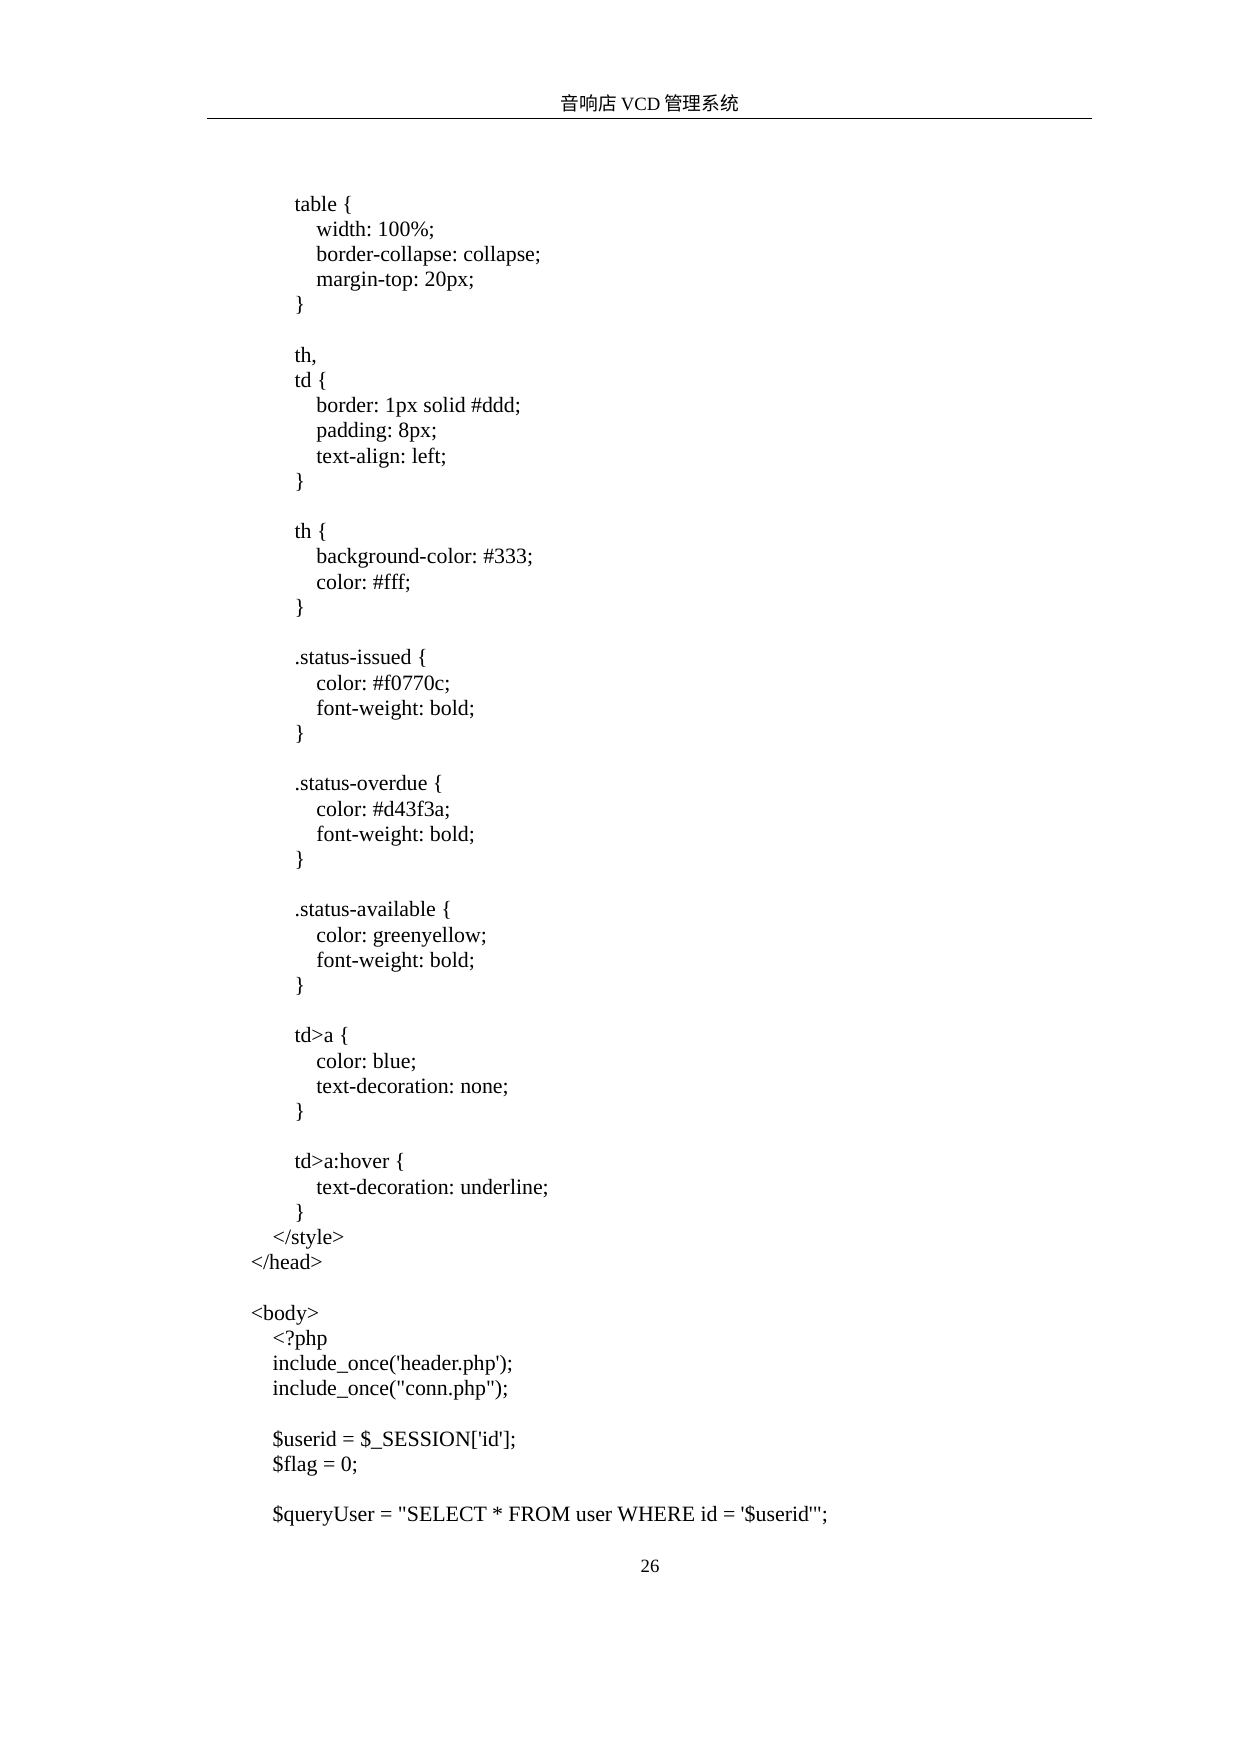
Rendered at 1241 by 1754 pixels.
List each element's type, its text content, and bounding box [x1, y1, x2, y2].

text color: #f0770c; [207, 669, 1092, 695]
text } [207, 291, 1092, 317]
text color: greenyellow; [207, 922, 1092, 947]
text color: #d43f3a; [207, 796, 1092, 821]
text padding: 8px; [207, 417, 1092, 443]
text } [207, 594, 1092, 619]
text .status-available { [207, 896, 1092, 922]
text $queryUser = "SELECT * FROM user WHERE id = '$userid'"; [207, 1501, 1092, 1527]
text font-weight: bold; [207, 695, 1092, 720]
text text-decoration: none; [207, 1073, 1092, 1098]
text } [207, 720, 1092, 745]
text th, [207, 342, 1092, 367]
text background-color: #333; [207, 543, 1092, 569]
text color: blue; [207, 1048, 1092, 1073]
text th { [207, 518, 1092, 543]
text include_once("conn.php"); [207, 1375, 1092, 1401]
text td { [207, 367, 1092, 392]
text } [207, 846, 1092, 871]
text td>a:hover { [207, 1148, 1092, 1174]
text .status-overdue { [207, 770, 1092, 796]
text $userid = $_SESSION['id']; [207, 1426, 1092, 1451]
text <body> [207, 1300, 1092, 1325]
text } [207, 972, 1092, 997]
text color: #fff; [207, 569, 1092, 594]
text table { [207, 191, 1092, 216]
text border-collapse: collapse; [207, 241, 1092, 266]
text } [207, 1199, 1092, 1224]
text text-decoration: underline; [207, 1174, 1092, 1199]
text font-weight: bold; [207, 947, 1092, 972]
text include_once('header.php'); [207, 1350, 1092, 1375]
text .status-issued { [207, 644, 1092, 669]
text </style> [207, 1224, 1092, 1249]
text $flag = 0; [207, 1451, 1092, 1476]
text <?php [207, 1325, 1092, 1350]
text </head> [207, 1249, 1092, 1274]
text } [207, 468, 1092, 493]
text } [207, 1098, 1092, 1123]
text border: 1px solid #ddd; [207, 392, 1092, 417]
text font-weight: bold; [207, 821, 1092, 846]
text width: 100%; [207, 216, 1092, 241]
text td>a { [207, 1022, 1092, 1048]
text margin-top: 20px; [207, 266, 1092, 291]
text text-align: left; [207, 443, 1092, 468]
